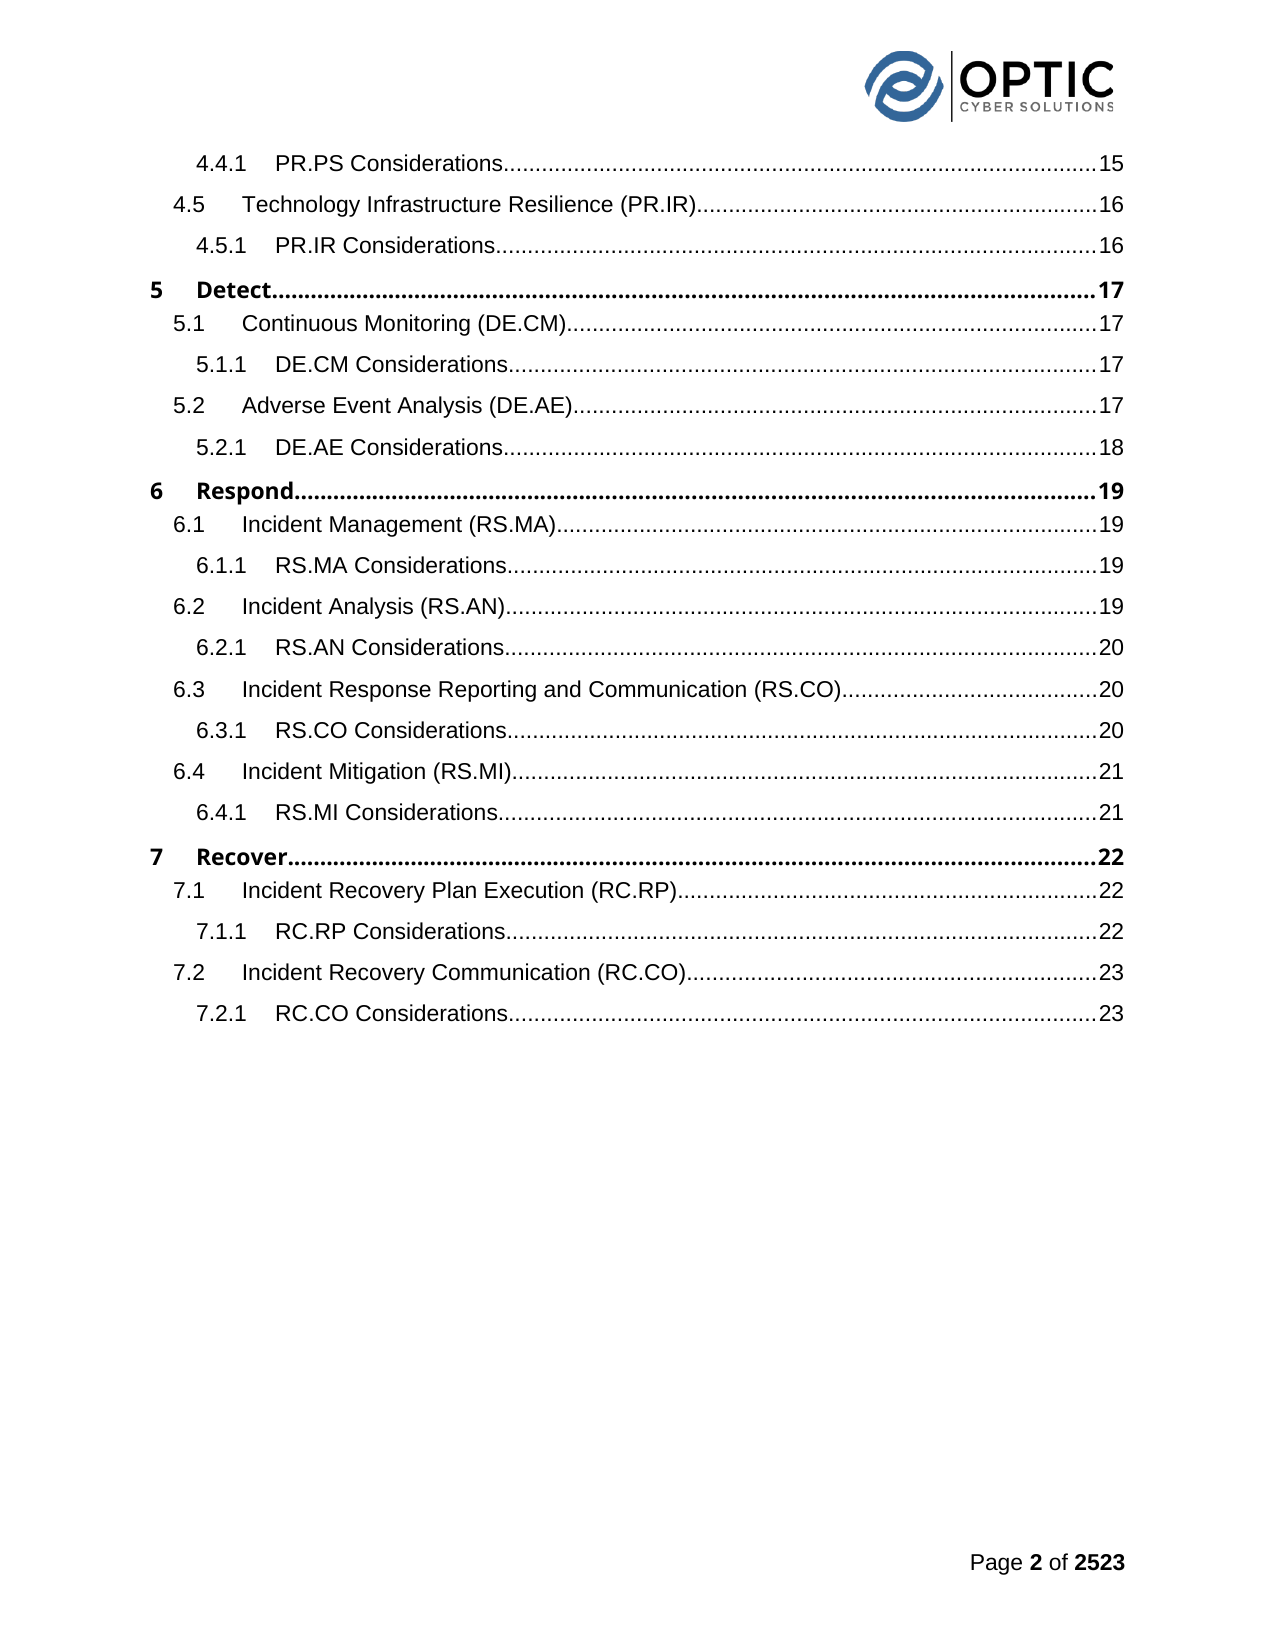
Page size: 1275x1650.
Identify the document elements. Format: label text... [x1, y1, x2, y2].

text 7.1 Incident Recovery Plan Execution (RC.RP) 22 [173, 877, 1125, 903]
text 7.2.1 RC.CO Considerations 23 [196, 1000, 1125, 1027]
text 4.5 Technology Infrastructure Resilience (PR.IR) 16 [173, 191, 1125, 218]
text 6.1 Incident Management (RS.MA) 19 [173, 511, 1125, 537]
text 7 Recover 22 [150, 841, 1125, 872]
text 7.1.1 RC.RP Considerations 22 [196, 918, 1125, 944]
text 6 Respond 19 [150, 475, 1125, 506]
text 5.2 Adverse Event Analysis (DE.AE) 17 [173, 392, 1125, 418]
text 5 Detect 17 [150, 274, 1125, 305]
text 4.4.1 PR.PS Considerations 15 [196, 150, 1125, 176]
text 6.4.1 RS.MI Considerations 21 [196, 799, 1125, 826]
text 5.1 Continuous Monitoring (DE.CM) 17 [173, 310, 1125, 336]
text 4.5.1 PR.IR Considerations 16 [196, 232, 1125, 259]
text 7.2 Incident Recovery Communication (RC.CO) 23 [173, 959, 1125, 985]
text 5.1.1 DE.CM Considerations 17 [196, 351, 1125, 377]
picture [864, 51, 1114, 122]
text 6.1.1 RS.MA Considerations 19 [196, 552, 1125, 578]
text 6.3.1 RS.CO Considerations 20 [196, 717, 1125, 743]
text 6.2.1 RS.AN Considerations 20 [196, 634, 1125, 661]
text 6.3 Incident Response Reporting and Communication (RS.CO) 20 [173, 676, 1125, 702]
text 6.4 Incident Mitigation (RS.MI) 21 [173, 758, 1125, 784]
text 5.2.1 DE.AE Considerations 18 [196, 433, 1125, 460]
text 6.2 Incident Analysis (RS.AN) 19 [173, 593, 1125, 619]
